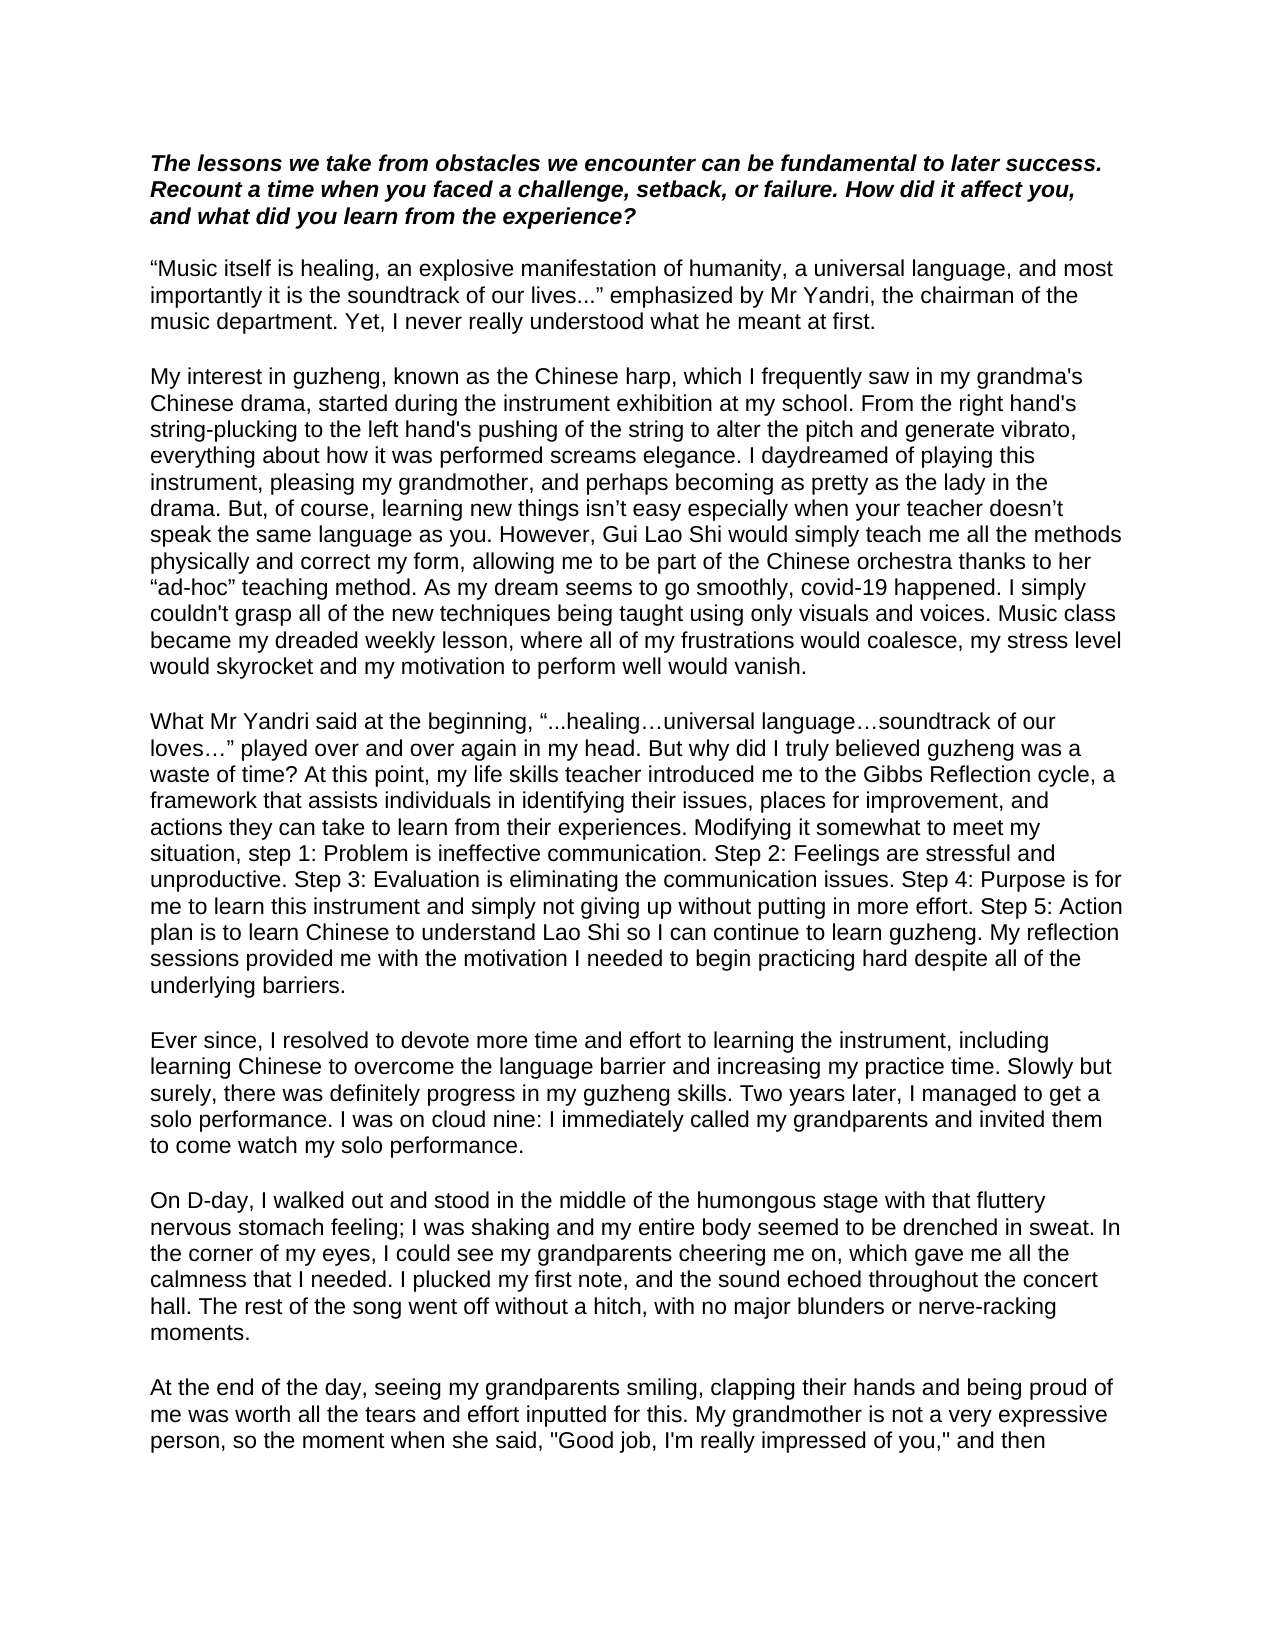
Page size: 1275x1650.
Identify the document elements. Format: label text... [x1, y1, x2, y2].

text On D-day, I walked out and stood in the middle of the humongous stage with that fluttery nervous stomach feeling; I was shaking and my entire body seemed to be drenched in sweat. In the corner of my eyes, I could see my grandparents cheering me on, which gave me all the calmness that I needed. I plucked my first note, and the sound echoed throughout the concert hall. The rest of the song went off without a hitch, with no major blunders or nerve-racking moments. [150, 1187, 1125, 1346]
text Ever since, I resolved to devote more time and effort to learning the instrument, including learning Chinese to overcome the language barrier and increasing my practice time. Slowly but surely, there was definitely progress in my guzheng skills. Two years later, I managed to get a solo performance. I was on cloud nine: I immediately called my grandparents and invited them to come watch my solo performance. [150, 1027, 1125, 1159]
text The lessons we take from obstacles we encounter can be fundamental to later success. Recount a time when you faced a challenge, setback, or failure. How did it affect you, and what did you learn from the experience? [150, 150, 1125, 229]
text My interest in guzheng, known as the Chinese harp, which I frequently saw in my grandma's Chinese drama, started during the instrument exhibition at my school. From the right hand's string-plucking to the left hand's pushing of the string to alter the pitch and generate vibrato, everything about how it was performed screams elegance. I daydreamed of playing this instrument, pleasing my grandmother, and perhaps becoming as pretty as the lady in the drama. But, of course, learning new things isn’t easy especially when your teacher doesn’t speak the same language as you. However, Gui Lao Shi would simply teach me all the methods physically and correct my form, allowing me to be part of the Chinese orchestra thanks to her “ad-hoc” teaching method. As my dream seems to go smoothly, covid-19 happened. I simply couldn't grasp all of the new techniques being taught using only visuals and voices. Music class became my dreaded weekly lesson, where all of my frustrations would coalesce, my stress level would skyrocket and my motivation to perform well would vanish. [150, 363, 1125, 679]
text What Mr Yandri said at the beginning, “...healing…universal language…soundtrack of our loves…” played over and over again in my head. But why did I truly believed guzheng was a waste of time? At this point, my life skills teacher introduced me to the Gibbs Reflection cycle, a framework that assists individuals in identifying their issues, places for improvement, and actions they can take to learn from their experiences. Modifying it somewhat to meet my situation, step 1: Problem is ineffective communication. Step 2: Feelings are stressful and unproductive. Step 3: Evaluation is eliminating the communication issues. Step 4: Purpose is for me to learn this instrument and simply not giving up without putting in more effort. Step 5: Action plan is to learn Chinese to understand Lao Shi so I can continue to learn guzheng. My reflection sessions provided me with the motivation I needed to begin practicing hard despite all of the underlying barriers. [150, 708, 1125, 998]
text “Music itself is healing, an explosive manifestation of humanity, a universal language, and most importantly it is the soundtrack of our lives...” emphasized by Mr Yandri, the chairman of the music department. Yet, I never really understood what he meant at first. [150, 255, 1125, 334]
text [150, 1374, 1125, 1453]
